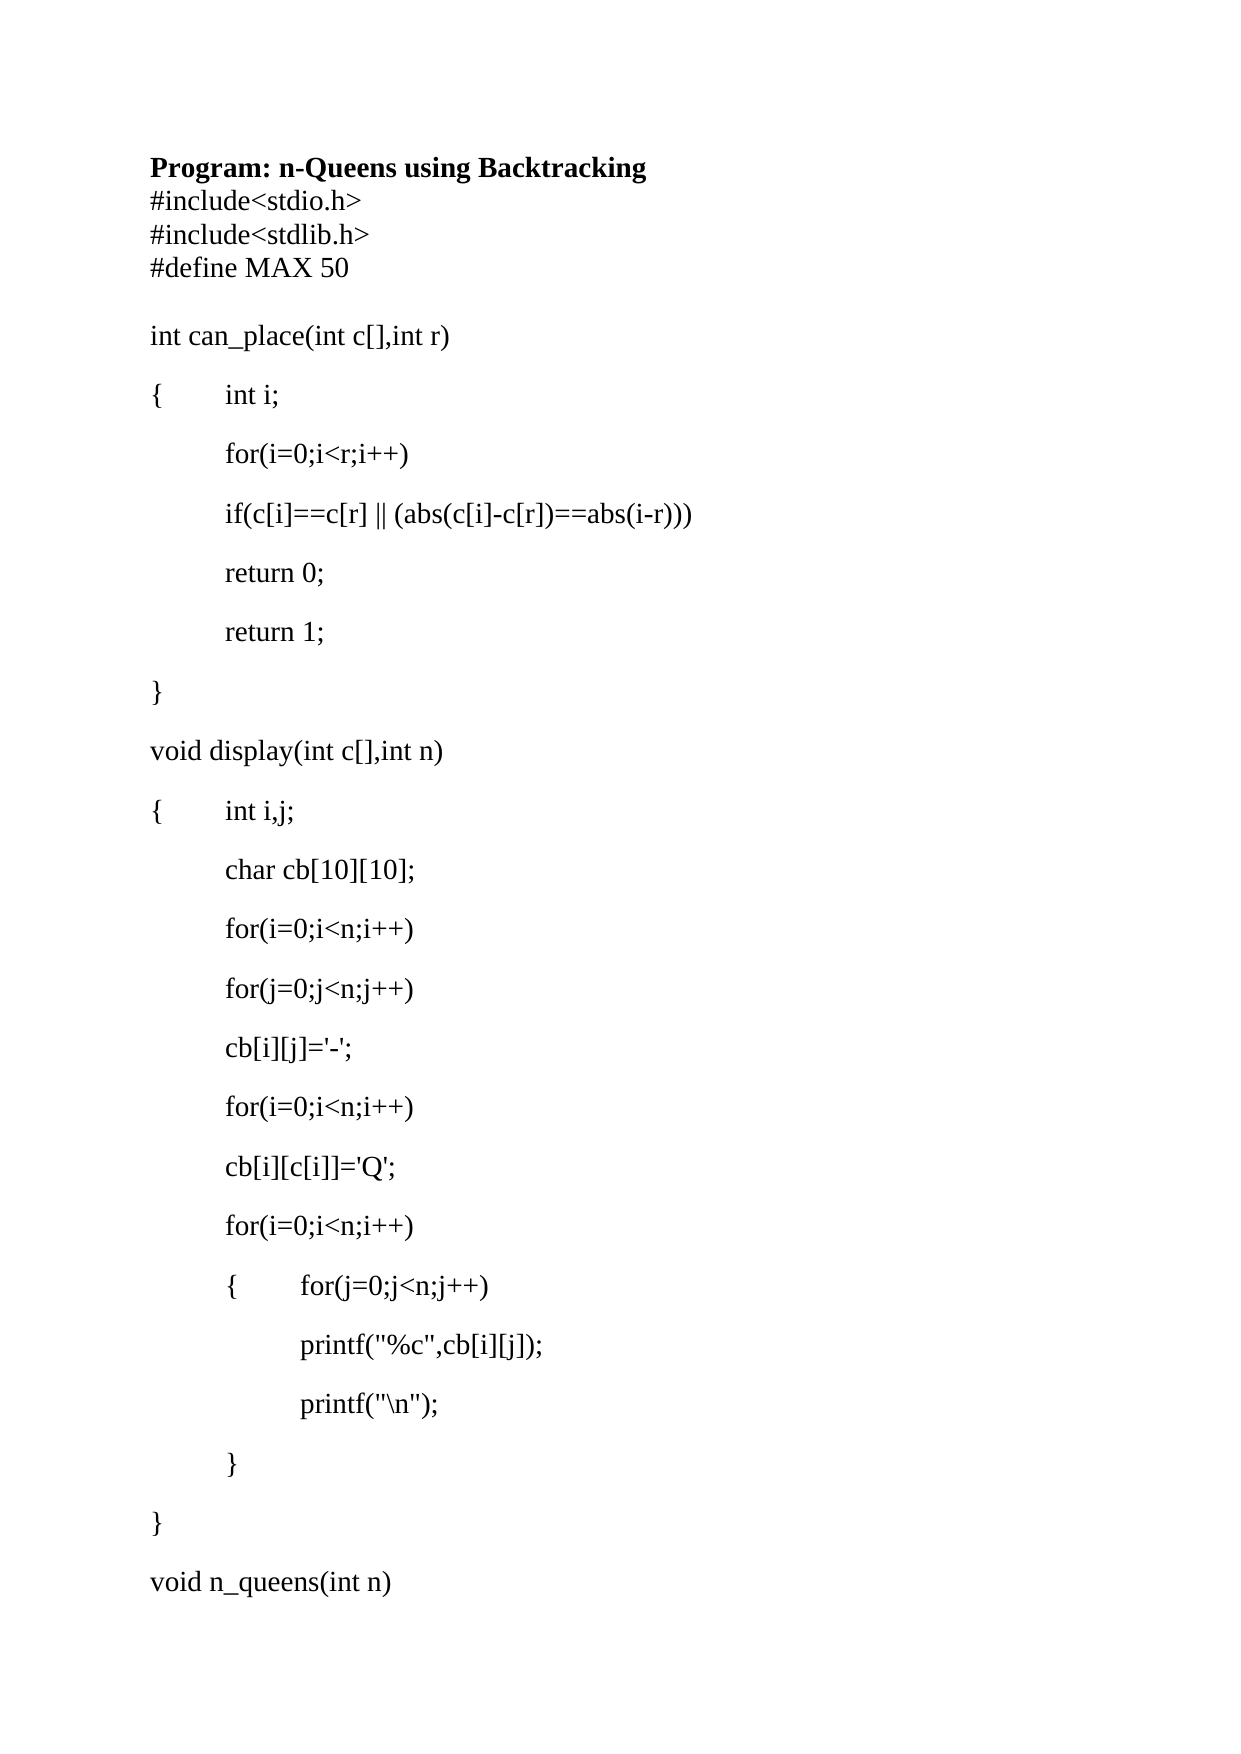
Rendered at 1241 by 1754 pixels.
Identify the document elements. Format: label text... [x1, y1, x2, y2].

text { int i,j; [150, 793, 1090, 826]
text return 0; [150, 555, 1090, 589]
text { for(j=0;j<n;j++) [150, 1268, 1090, 1301]
text for(i=0;i<r;i++) [150, 436, 1090, 470]
text return 1; [150, 614, 1090, 648]
text } [150, 674, 1090, 707]
text if(c[i]==c[r] || (abs(c[i]-c[r])==abs(i-r))) [150, 496, 1090, 529]
text void n_queens(int n) [150, 1564, 1090, 1598]
text for(j=0;j<n;j++) [150, 971, 1090, 1004]
text cb[i][c[i]]='Q'; [150, 1149, 1090, 1182]
text for(i=0;i<n;i++) [150, 1089, 1090, 1123]
text { int i; [150, 377, 1090, 411]
text #include<stdio.h> [150, 183, 1090, 217]
text for(i=0;i<n;i++) [150, 1208, 1090, 1242]
text } [150, 1505, 1090, 1539]
text #include<stdlib.h> [150, 217, 1090, 251]
text printf("%c",cb[i][j]); [150, 1327, 1090, 1361]
text printf("\n"); [150, 1386, 1090, 1420]
text #define MAX 50 [150, 251, 1090, 284]
text } [150, 1446, 1090, 1479]
text char cb[10][10]; [150, 852, 1090, 886]
text for(i=0;i<n;i++) [150, 911, 1090, 945]
text cb[i][j]='-'; [150, 1030, 1090, 1064]
text void display(int c[],int n) [150, 733, 1090, 767]
text int can_place(int c[],int r) [150, 318, 1090, 351]
text Program: n-Queens using Backtracking [150, 150, 1090, 183]
